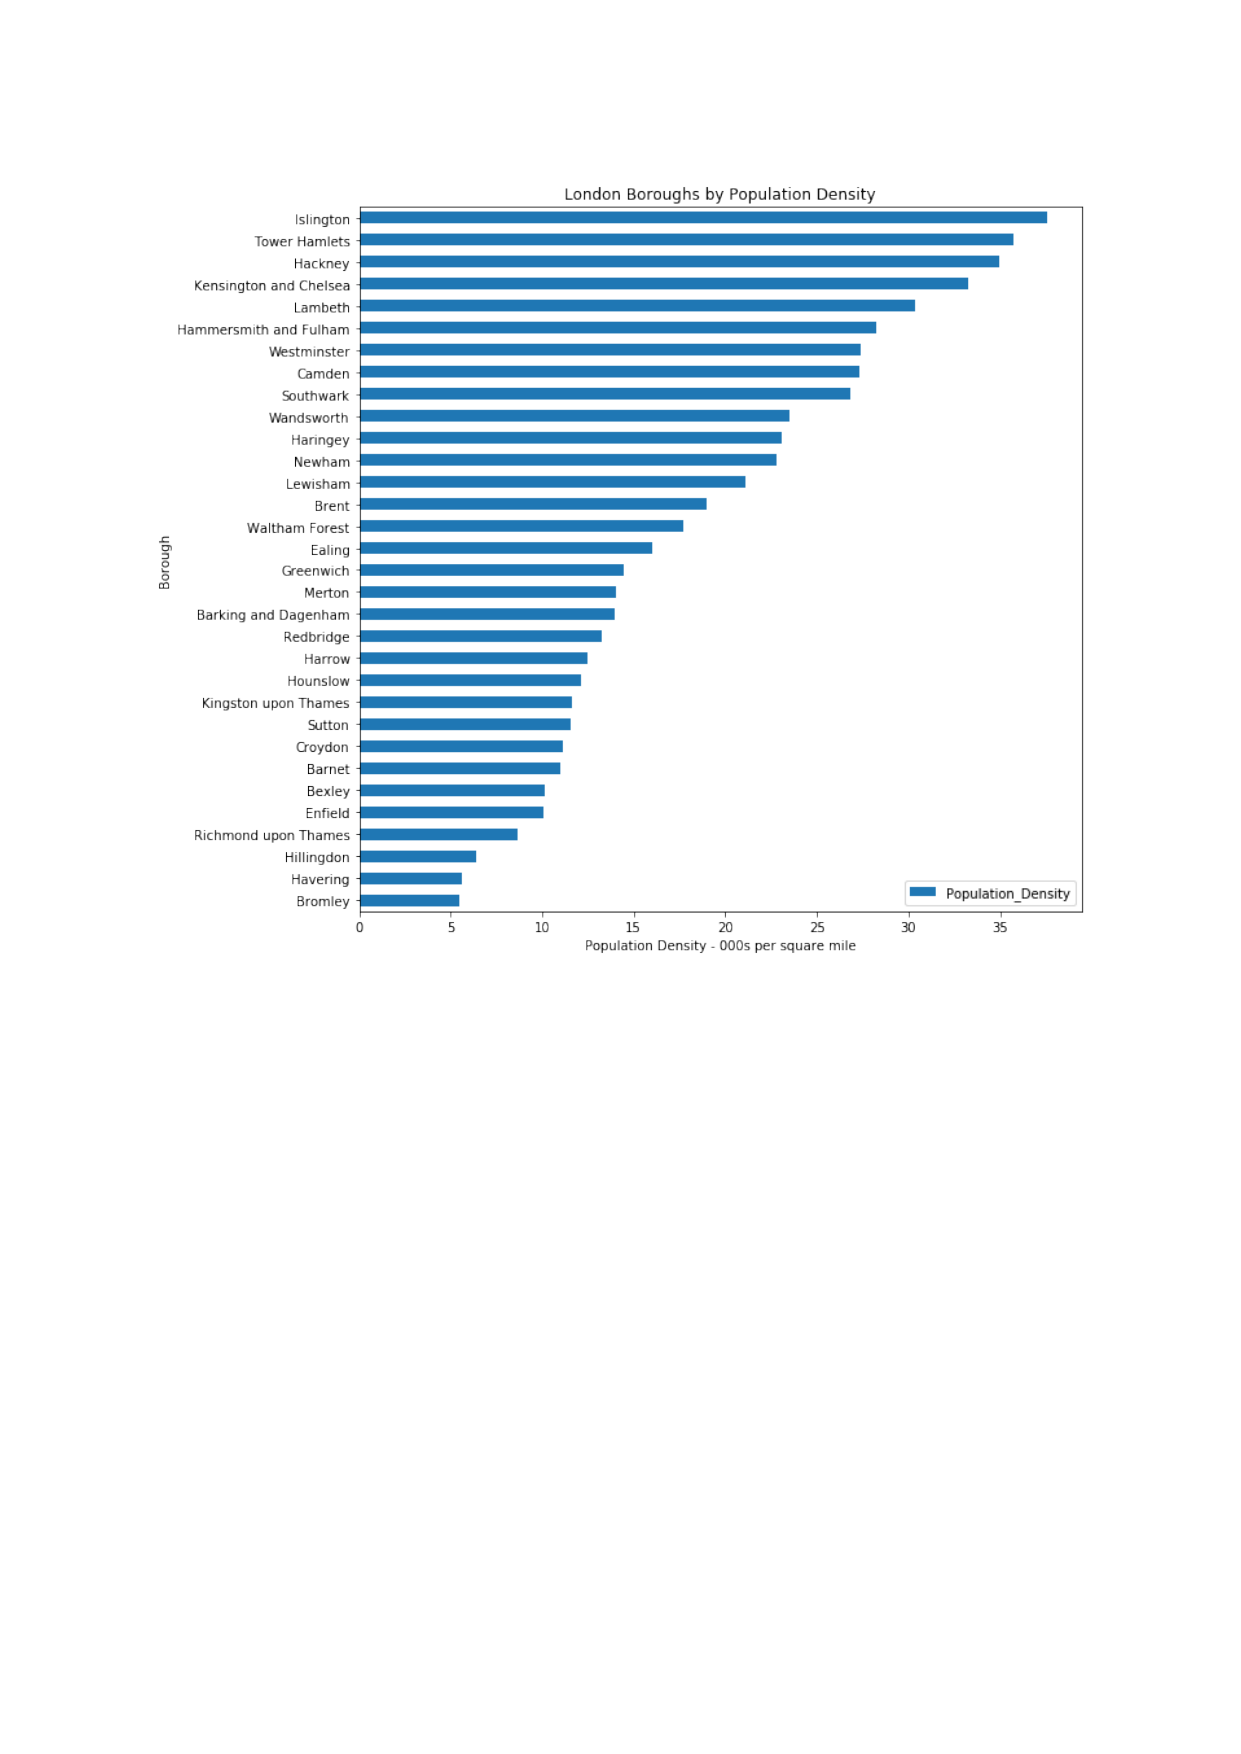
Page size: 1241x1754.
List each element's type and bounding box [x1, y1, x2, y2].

picture [150, 178, 1090, 961]
